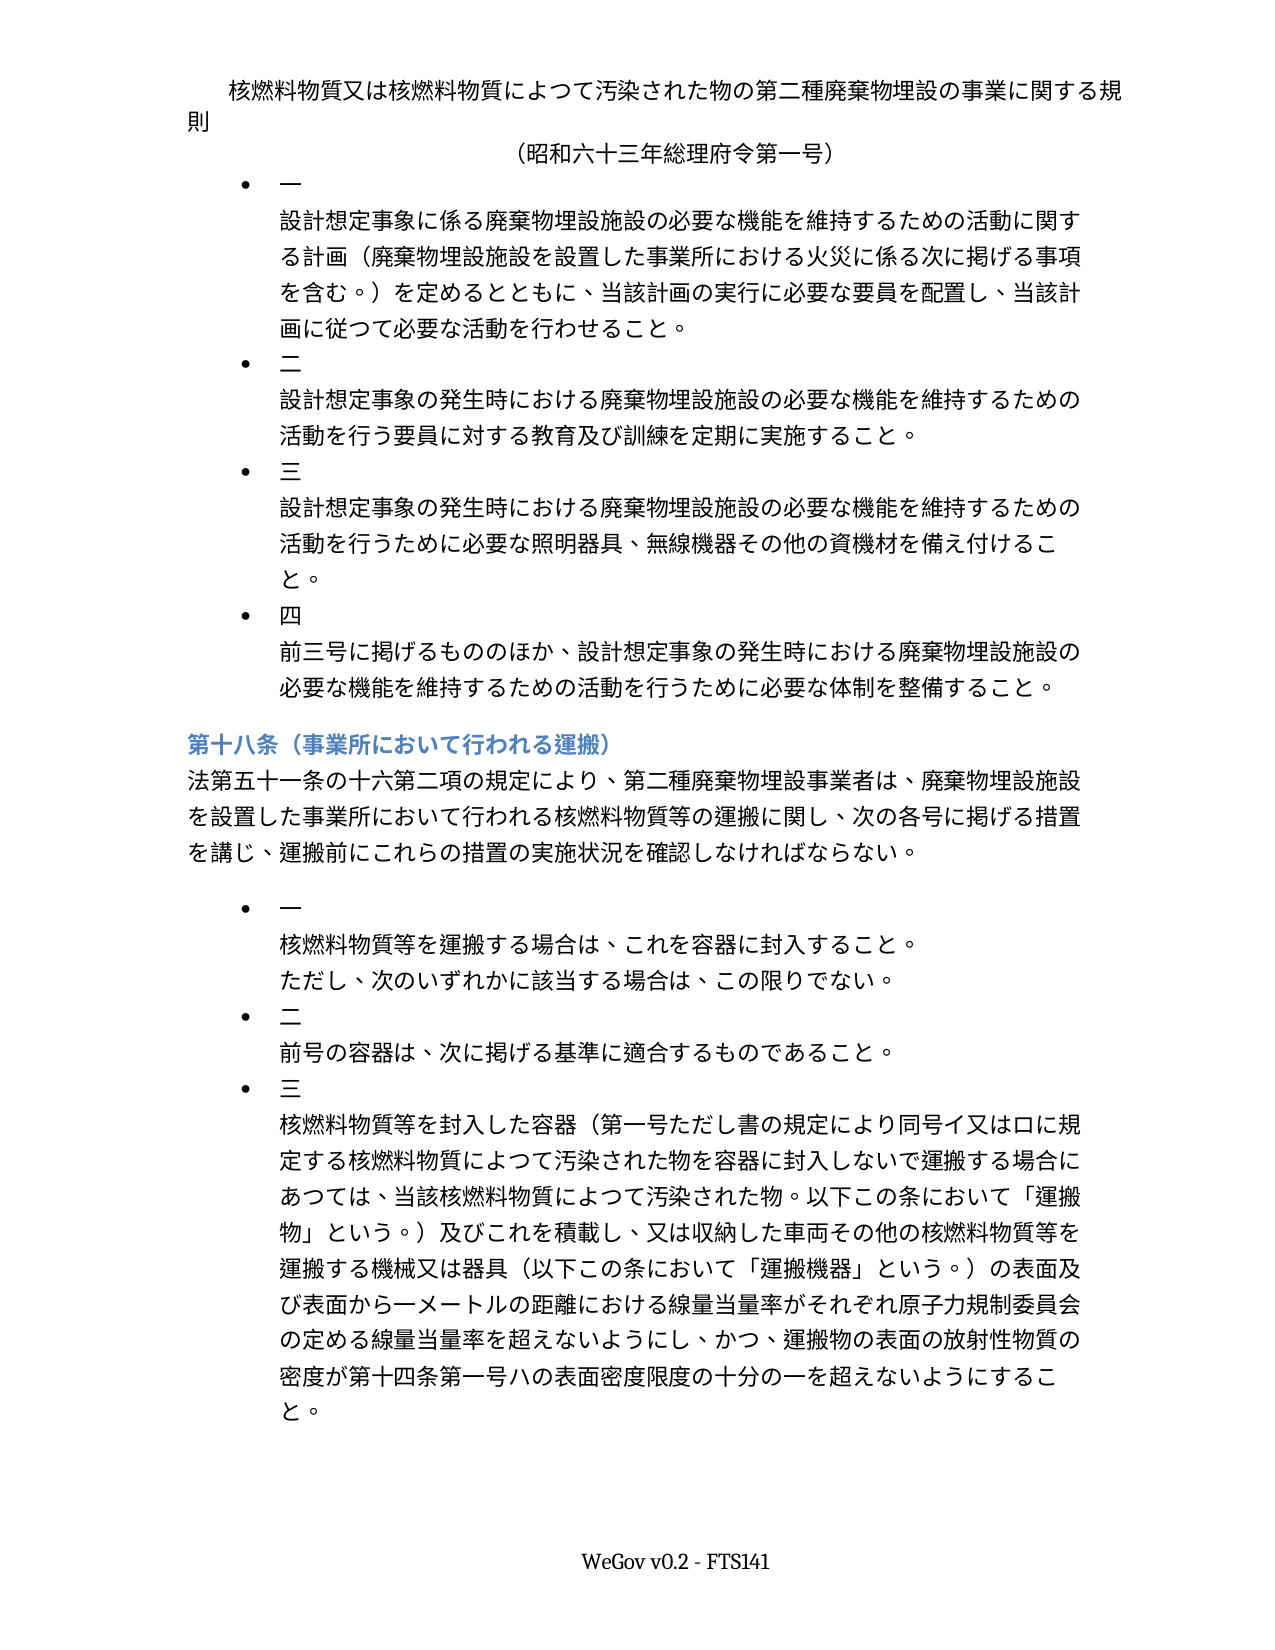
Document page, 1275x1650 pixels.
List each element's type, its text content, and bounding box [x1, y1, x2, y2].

list 三 核燃料物質等を封入した容器（第一号ただし書の規定により同号イ又はロに規定する核燃料物質によつて汚染された物を容器に封入しないで運搬する場合にあつては、当該核燃料物質によつて汚染された物。以下この条において「運搬物」という。）及びこれを積載し、又は収納した車両その他の核燃料物質等を運搬する機械又は器具（以下この条において「運搬機器」という。）の表面及び表面から一メートルの距離における線量当量率がそれぞれ原子力規制委員会の定める線量当量率を超えないようにし、かつ、運搬物の表面の放射性物質の密度が第十四条第一号ハの表面密度限度の十分の一を超えないようにすること。 [242, 1073, 1087, 1428]
list 一 核燃料物質等を運搬する場合は、これを容器に封入すること。 ただし、次のいずれかに該当する場合は、この限りでない。 [242, 893, 1087, 996]
list 二 設計想定事象の発生時における廃棄物埋設施設の必要な機能を維持するための活動を行う要員に対する教育及び訓練を定期に実施すること。 [242, 348, 1087, 452]
list 二 前号の容器は、次に掲げる基準に適合するものであること。 [242, 1001, 1087, 1068]
subtitle 第十八条（事業所において行われる運搬） [187, 729, 1087, 760]
list 一 設計想定事象に係る廃棄物埋設施設の必要な機能を維持するための活動に関する計画（廃棄物埋設施設を設置した事業所における火災に係る次に掲げる事項を含む。）を定めるとともに、当該計画の実行に必要な要員を配置し、当該計画に従つて必要な活動を行わせること。 [242, 169, 1087, 344]
text 法第五十一条の十六第二項の規定により、第二種廃棄物埋設事業者は、廃棄物埋設施設を設置した事業所において行われる核燃料物質等の運搬に関し、次の各号に掲げる措置を講じ、運搬前にこれらの措置の実施状況を確認しなければならない。 [187, 764, 1087, 868]
list 四 前三号に掲げるもののほか、設計想定事象の発生時における廃棄物埋設施設の必要な機能を維持するための活動を行うために必要な体制を整備すること。 [242, 600, 1087, 703]
list 三 設計想定事象の発生時における廃棄物埋設施設の必要な機能を維持するための活動を行うために必要な照明器具、無線機器その他の資機材を備え付けること。 [242, 456, 1087, 595]
